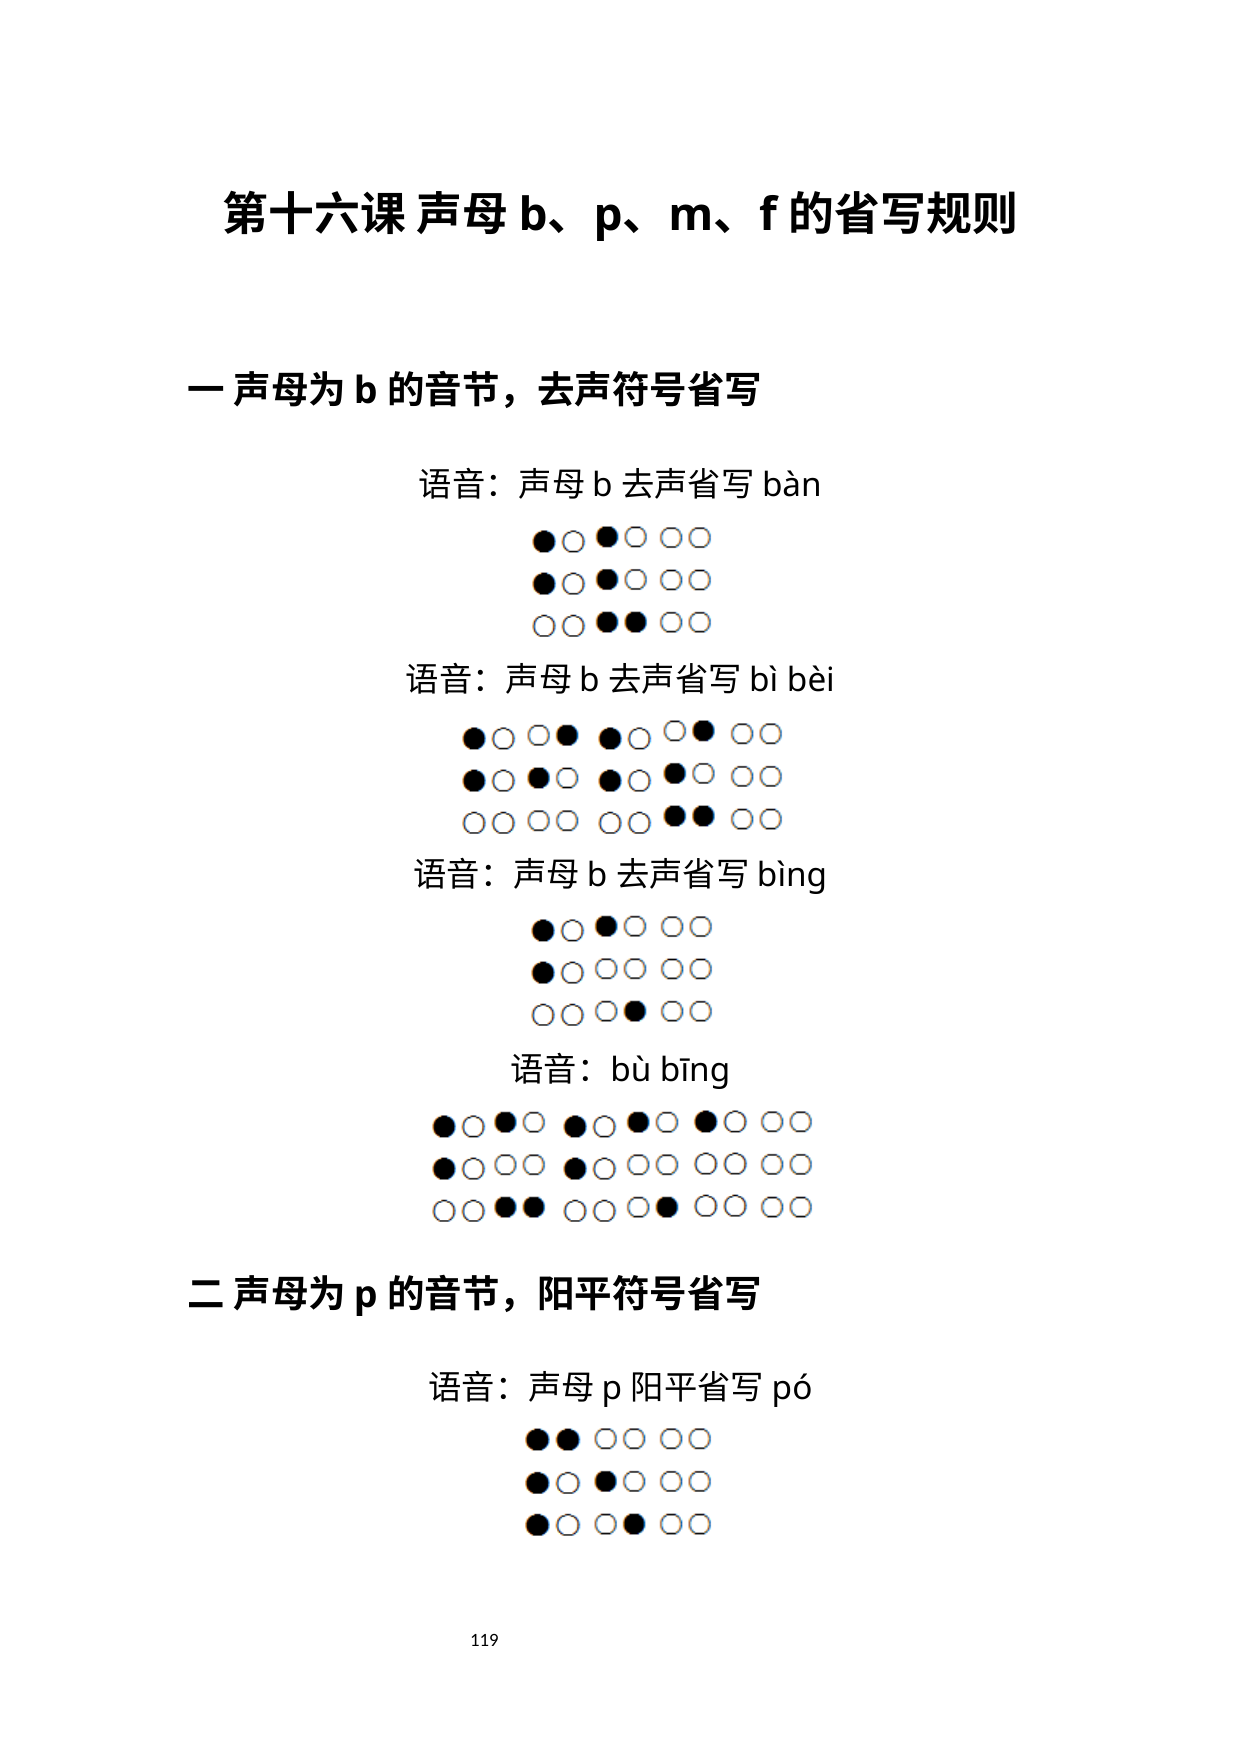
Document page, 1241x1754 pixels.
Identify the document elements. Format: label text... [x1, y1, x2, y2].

picture [451, 713, 790, 836]
text 语音：声母p 阳平省写 pó [187, 1353, 1053, 1418]
subtitle 二 声母为p 的音节，阳平符号省写 [187, 1258, 1053, 1323]
text 语音：声母b 去声省写 bàn [187, 449, 1053, 514]
text 语音：bù bīng [187, 1034, 1053, 1099]
text 语音：声母b 去声省写 bìng [187, 839, 1053, 904]
picture [521, 1425, 719, 1541]
text 语音：声母b 去声省写 bì bèi [187, 644, 1053, 709]
picture [520, 910, 720, 1028]
subtitle 一 声母为b 的音节，去声符号省写 [187, 355, 1053, 420]
subtitle 第十六课 声母 b、p、m、f 的省写规则 [187, 162, 1053, 259]
picture [521, 520, 719, 639]
picture [421, 1105, 820, 1224]
